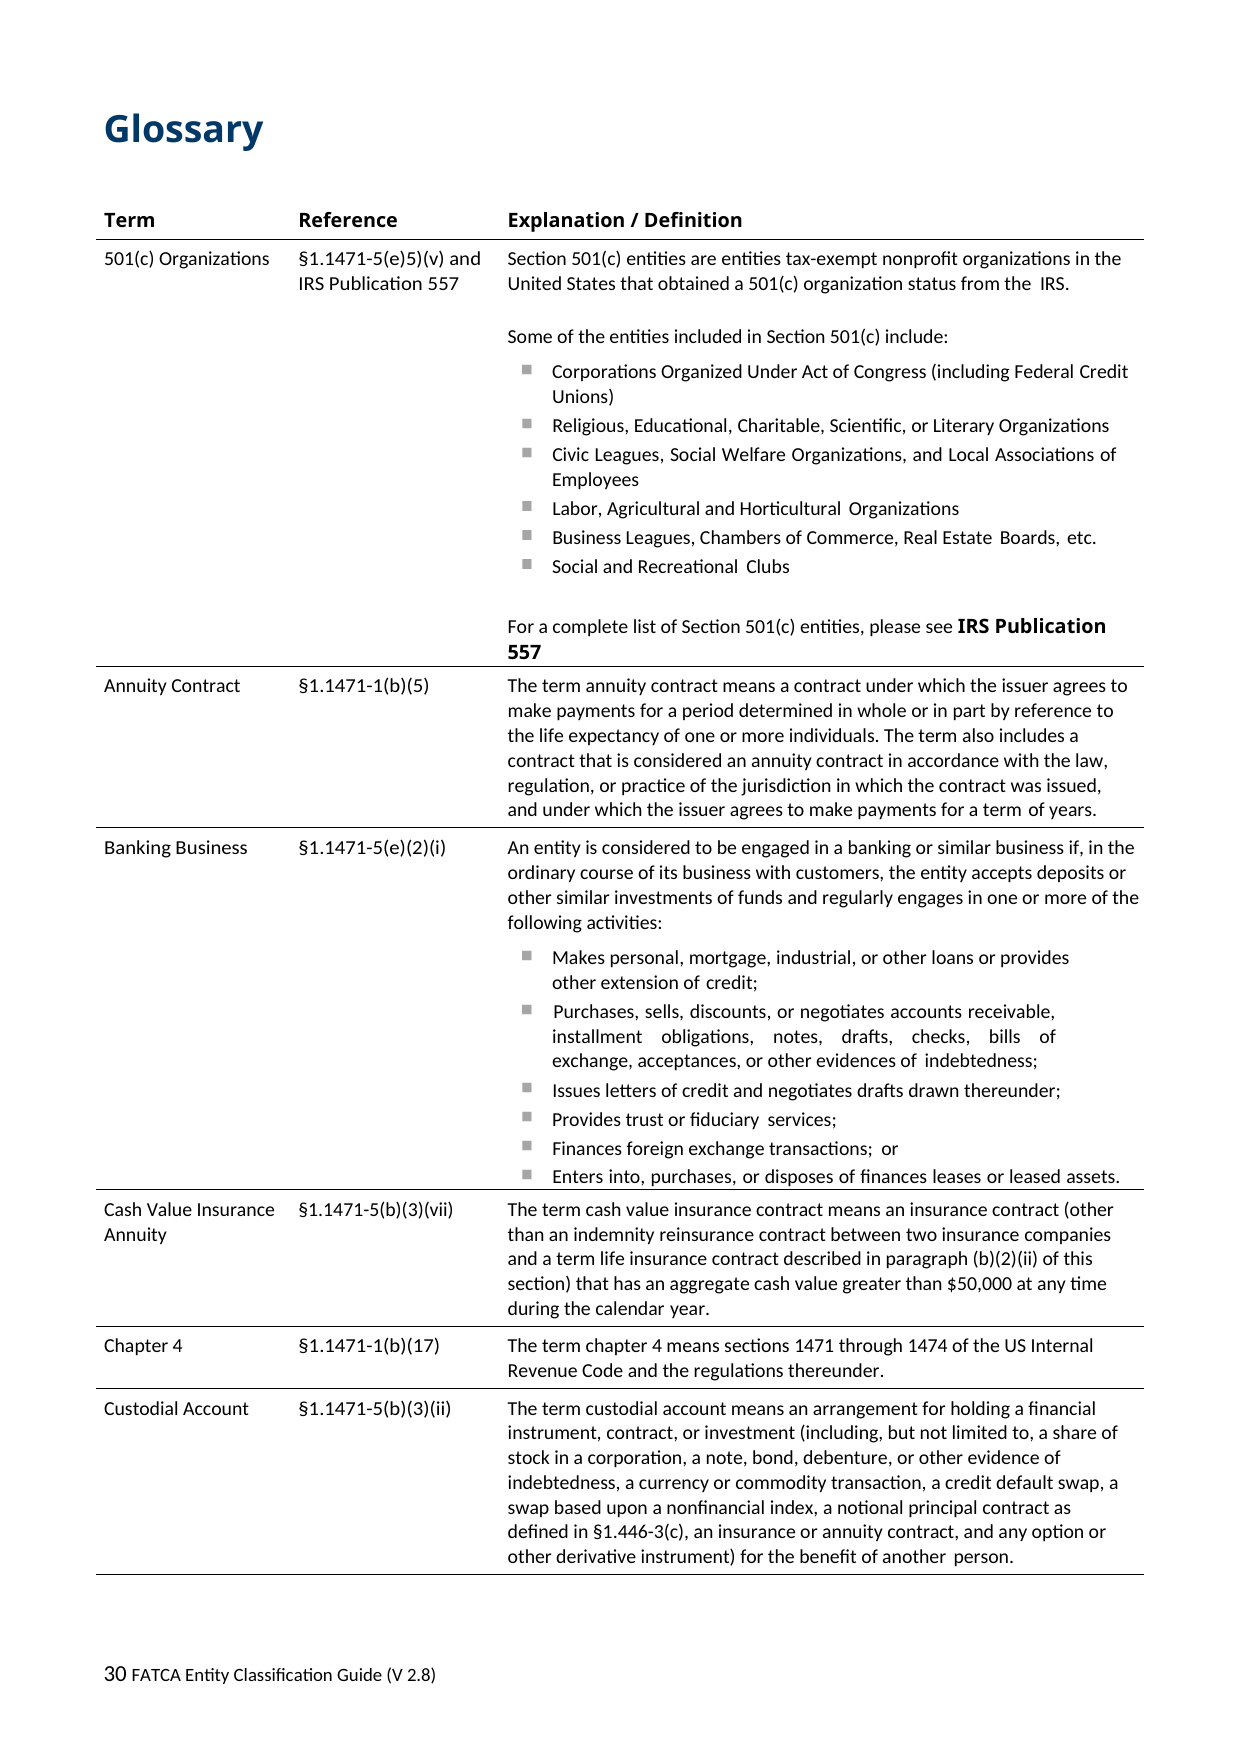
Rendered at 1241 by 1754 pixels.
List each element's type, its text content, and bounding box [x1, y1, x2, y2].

picture [522, 492, 546, 516]
table_cell 501(c) Organizations [96, 240, 288, 666]
table_cell §1.1471-1(b)(5) [288, 667, 494, 827]
table_cell §1.1471-5(e)5)(v) and IRS Publication 557 [288, 240, 494, 666]
table_cell The term cash value insurance contract means an insurance contract (other than an indemnity reinsurance contract between two insurance companies and a term life insurance contract described in paragraph (b)(2)(ii) of this section) that has an aggregate cash value greater than $50,000 at any time during the calendar year. [494, 1190, 1144, 1326]
table_cell Section 501(c) entities are entities tax-exempt nonprofit organizations in the United States that obtained a 501(c) organization status from the IRS. Some of the entities included in Section 501(c) include: Corporations Organized Under Act of Congress (including Federal Credit Unions) Religious, Educational, Charitable, Scientific, or Literary Organizations Civic Leagues, Social Welfare Organizations, and Local Associations of Employees Labor, Agricultural and Horticultural Organizations Business Leagues, Chambers of Commerce, Real Estate Boards, etc. Social and Recreational Clubs For a complete list of Section 501(c) entities, please see IRS Publication 557 [494, 240, 1144, 666]
picture [522, 995, 546, 1019]
table_cell The term annuity contract means a contract under which the issuer agrees to make payments for a period determined in whole or in part by reference to the life expectancy of one or more individuals. The term also includes a contract that is considered an annuity contract in accordance with the law, regulation, or practice of the jurisdiction in which the contract was issued, and under which the issuer agrees to make payments for a term of years. [494, 667, 1144, 827]
picture [522, 550, 546, 574]
table_cell Annuity Contract [96, 667, 288, 827]
picture [522, 941, 546, 965]
table_header Explanation / Definition [494, 209, 1144, 238]
table_cell The term custodial account means an arrangement for holding a financial instrument, contract, or investment (including, but not limited to, a share of stock in a corporation, a note, bond, debenture, or other evidence of indebtedness, a currency or commodity transaction, a credit default swap, a swap based upon a nonfinancial index, a notional principal contract as defined in §1.446-3(c), an insurance or annuity contract, and any option or other derivative instrument) for the benefit of another person. [494, 1389, 1144, 1574]
picture [522, 1102, 546, 1126]
picture [522, 521, 546, 545]
table_cell An entity is considered to be engaged in a banking or similar business if, in the ordinary course of its business with customers, the entity accepts deposits or other similar investments of funds and regularly engages in one or more of the following activities: Makes personal, mortgage, industrial, or other loans or provides other extension of credit; Purchases, sells, discounts, or negotiates accounts receivable, installment obligations, notes, drafts, checks, bills of exchange, acceptances, or other evidences of indebtedness; Issues letters of credit and negotiates drafts drawn thereunder; Provides trust or fiduciary services; Finances foreign exchange transactions; or Enters into, purchases, or disposes of finances leases or leased assets. [494, 828, 1144, 1189]
table_cell §1.1471-5(b)(3)(vii) [288, 1190, 494, 1326]
table_cell Cash Value Insurance Annuity [96, 1190, 288, 1326]
picture [522, 355, 546, 379]
picture [522, 409, 546, 433]
subtitle Glossary [103, 102, 1155, 153]
table_cell §1.1471-5(e)(2)(i) [288, 828, 494, 1189]
picture [522, 1073, 546, 1097]
table_header Reference [288, 209, 494, 238]
picture [522, 1131, 546, 1155]
table_cell §1.1471-5(b)(3)(ii) [288, 1389, 494, 1574]
picture [522, 1160, 546, 1184]
table_header Term [96, 209, 288, 238]
table_cell Custodial Account [96, 1389, 288, 1574]
table_cell Banking Business [96, 828, 288, 1189]
table_cell The term chapter 4 means sections 1471 through 1474 of the US Internal Revenue Code and the regulations thereunder. [494, 1327, 1144, 1387]
table_cell §1.1471-1(b)(17) [288, 1327, 494, 1387]
table_cell Chapter 4 [96, 1327, 288, 1387]
picture [522, 438, 546, 462]
